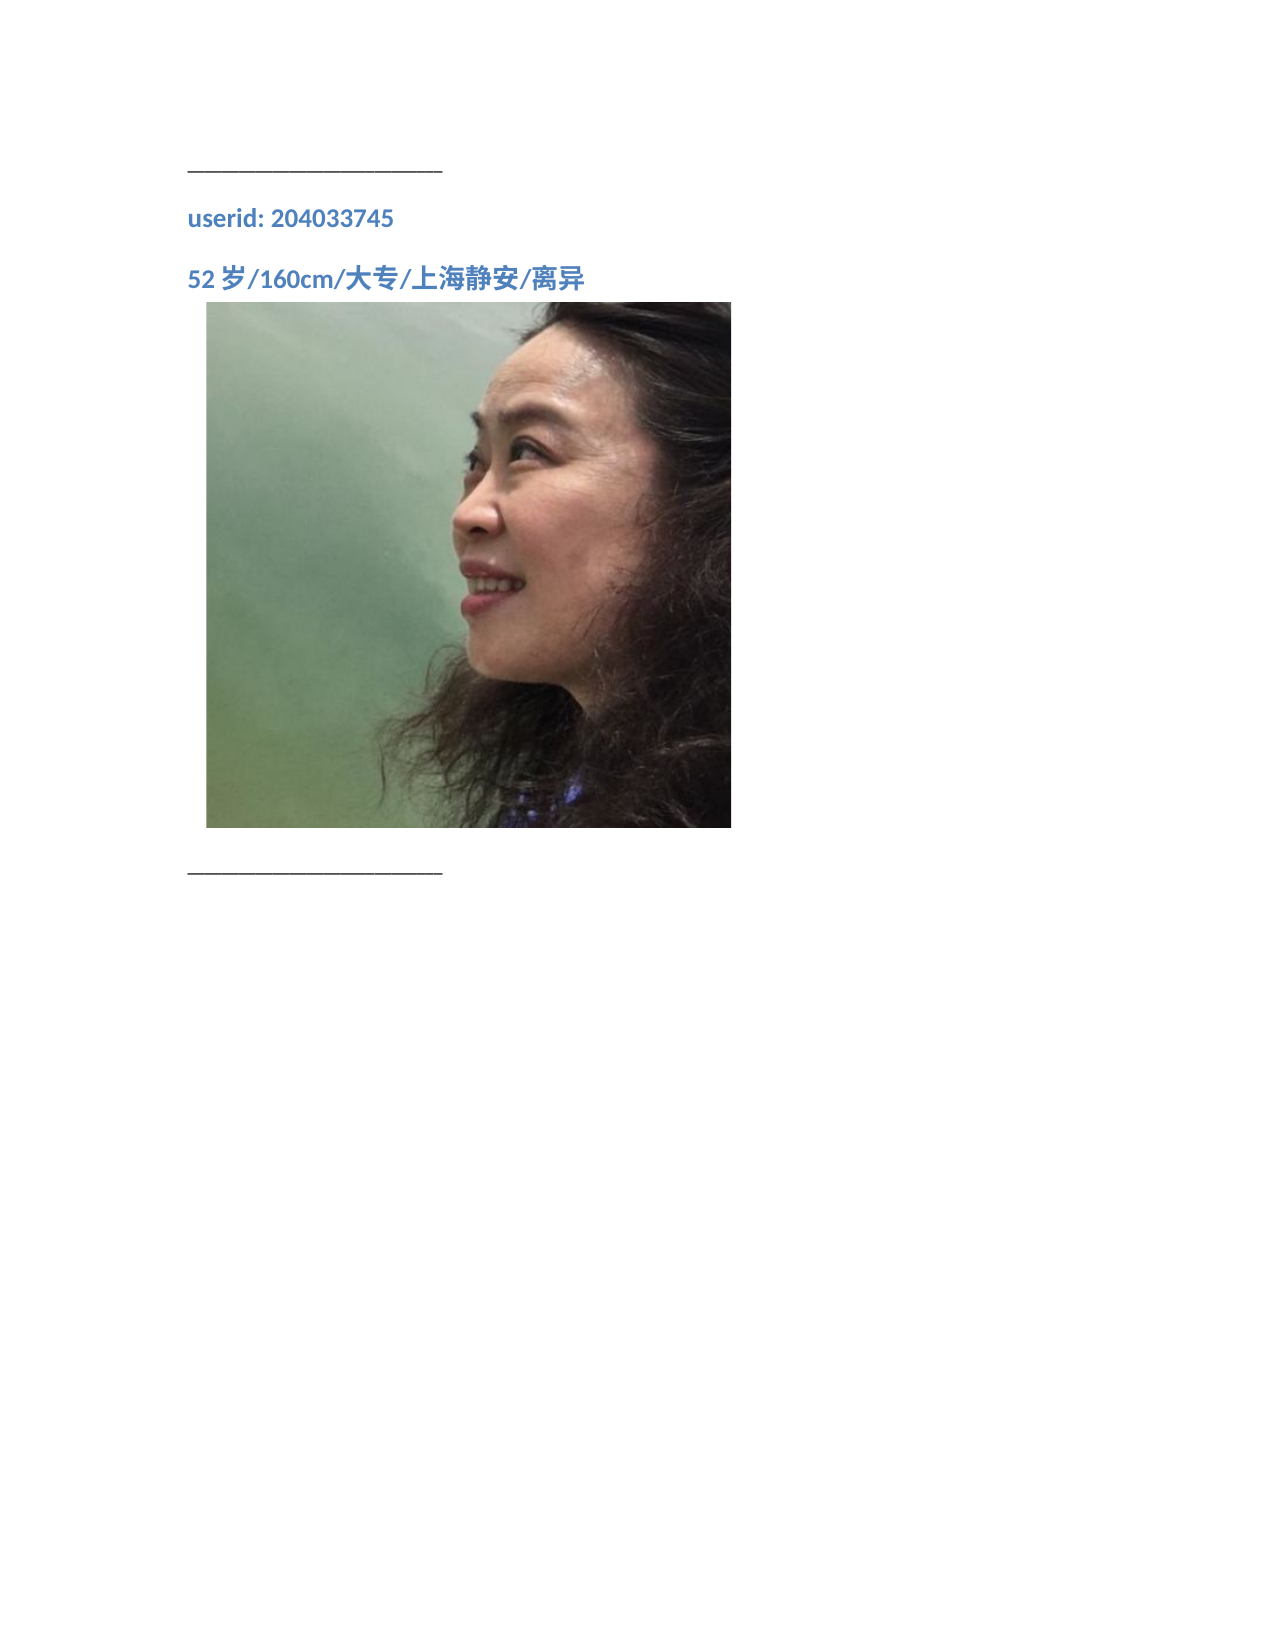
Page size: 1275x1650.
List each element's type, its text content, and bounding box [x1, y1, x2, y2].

text ______________________________ [187, 852, 1087, 878]
picture [206, 302, 732, 828]
subtitle userid: 204033745 [187, 201, 1087, 234]
text ______________________________ [187, 150, 1087, 176]
subtitle 52岁/160cm/大专/上海静安/离异 [187, 260, 1087, 297]
